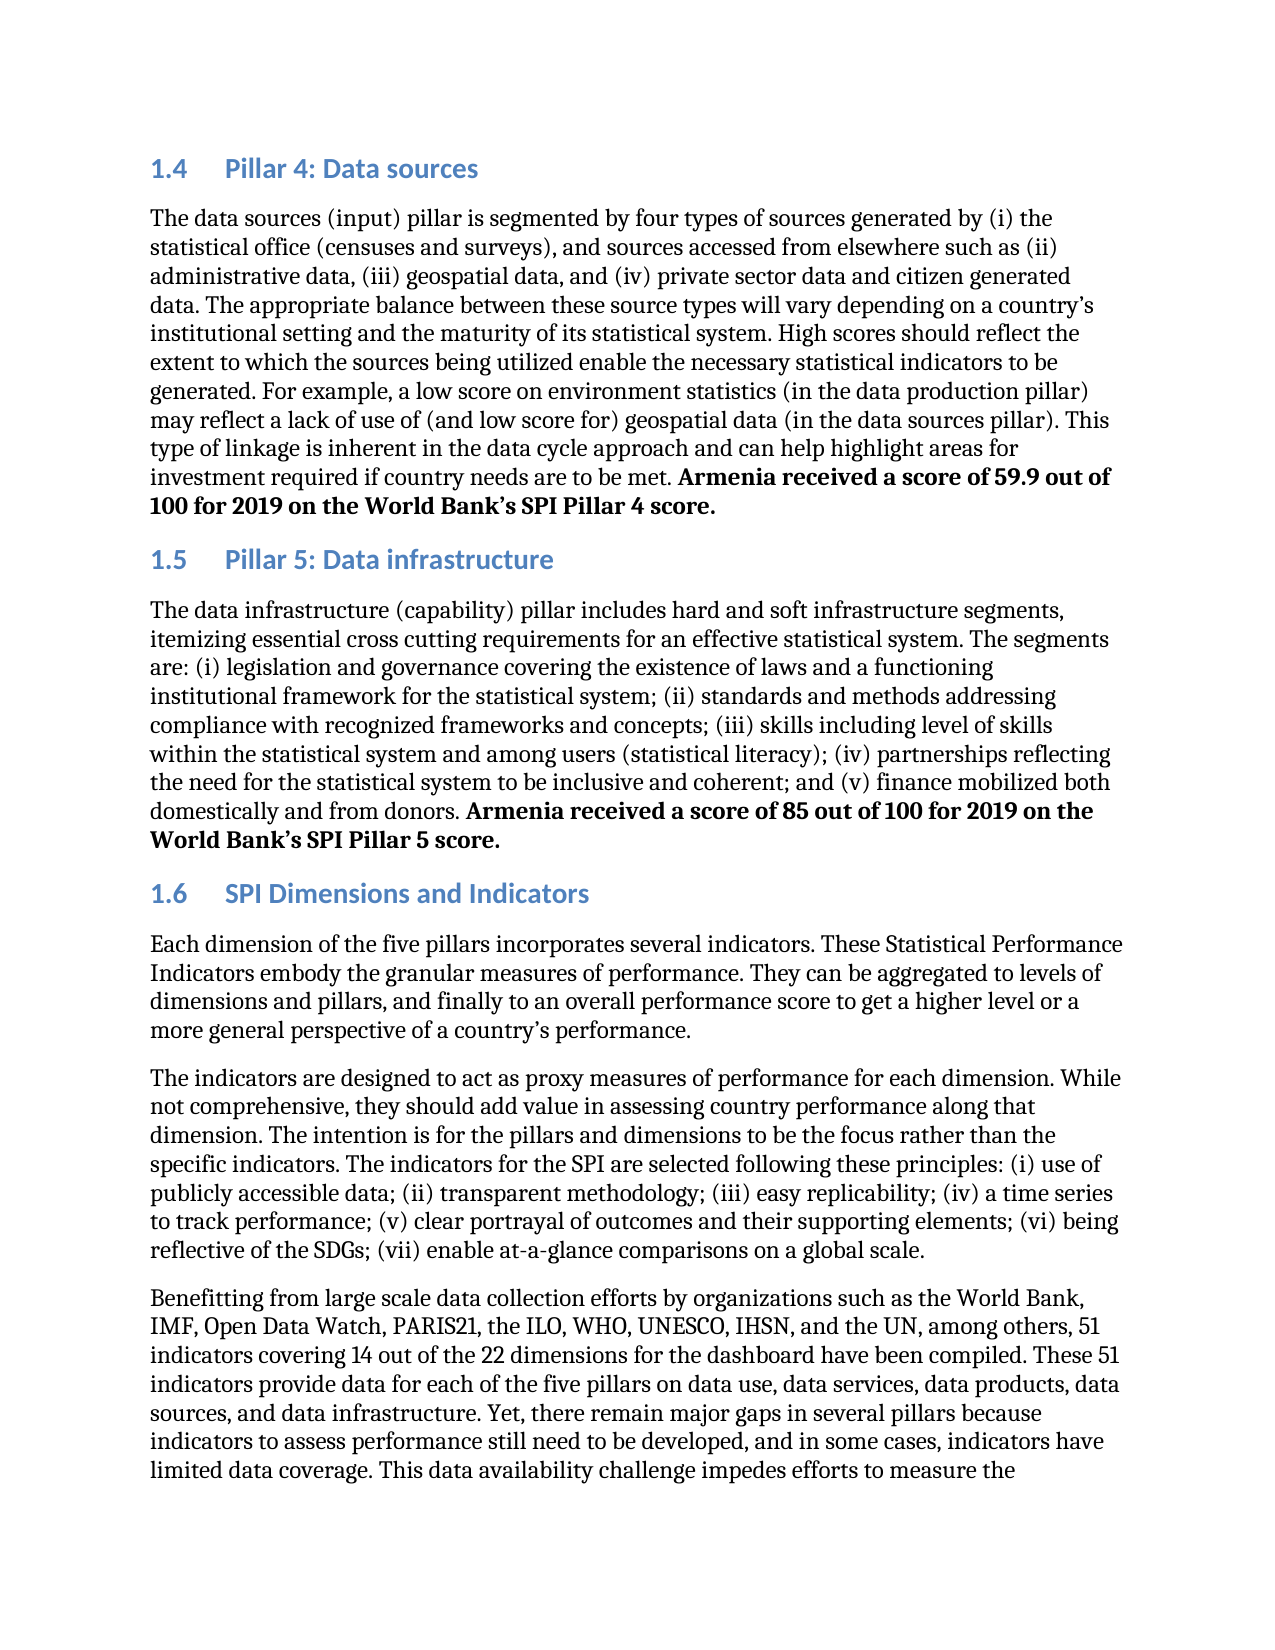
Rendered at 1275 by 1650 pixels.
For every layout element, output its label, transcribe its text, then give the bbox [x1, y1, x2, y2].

subtitle 1.5 Pillar 5: Data infrastructure [150, 541, 1125, 577]
subtitle 1.4 Pillar 4: Data sources [150, 150, 1125, 186]
text Each dimension of the five pillars incorporates several indicators. These Statistical Performance Indicators embody the granular measures of performance. They can be aggregated to levels of dimensions and pillars, and finally to an overall performance score to get a higher level or a more general perspective of a country’s performance. [150, 930, 1125, 1045]
text The data infrastructure (capability) pillar includes hard and soft infrastructure segments, itemizing essential cross cutting requirements for an effective statistical system. The segments are: (i) legislation and governance covering the existence of laws and a functioning institutional framework for the statistical system; (ii) standards and methods addressing compliance with recognized frameworks and concepts; (iii) skills including level of skills within the statistical system and among users (statistical literacy); (iv) partnerships reflecting the need for the statistical system to be inclusive and coherent; and (v) finance mobilized both domestically and from donors. Armenia received a score of 85 out of 100 for 2019 on the World Bank’s SPI Pillar 5 score. [150, 596, 1125, 854]
text The data sources (input) pillar is segmented by four types of sources generated by (i) the statistical office (censuses and surveys), and sources accessed from elsewhere such as (ii) administrative data, (iii) geospatial data, and (iv) private sector data and citizen generated data. The appropriate balance between these source types will vary depending on a country’s institutional setting and the maturity of its statistical system. High scores should reflect the extent to which the sources being utilized enable the necessary statistical indicators to be generated. For example, a low score on environment statistics (in the data production pillar) may reflect a lack of use of (and low score for) geospatial data (in the data sources pillar). This type of linkage is inherent in the data cycle approach and can help highlight areas for investment required if country needs are to be met. Armenia received a score of 59.9 out of 100 for 2019 on the World Bank’s SPI Pillar 4 score. [150, 204, 1125, 521]
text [150, 1283, 1125, 1485]
text The indicators are designed to act as proxy measures of performance for each dimension. While not comprehensive, they should add value in assessing country performance along that dimension. The intention is for the pillars and dimensions to be the focus rather than the specific indicators. The indicators for the SPI are selected following these principles: (i) use of publicly accessible data; (ii) transparent methodology; (iii) easy replicability; (iv) a time series to track performance; (v) clear portrayal of outcomes and their supporting elements; (vi) being reflective of the SDGs; (vii) enable at-a-glance comparisons on a global scale. [150, 1063, 1125, 1265]
subtitle 1.6 SPI Dimensions and Indicators [150, 875, 1125, 911]
